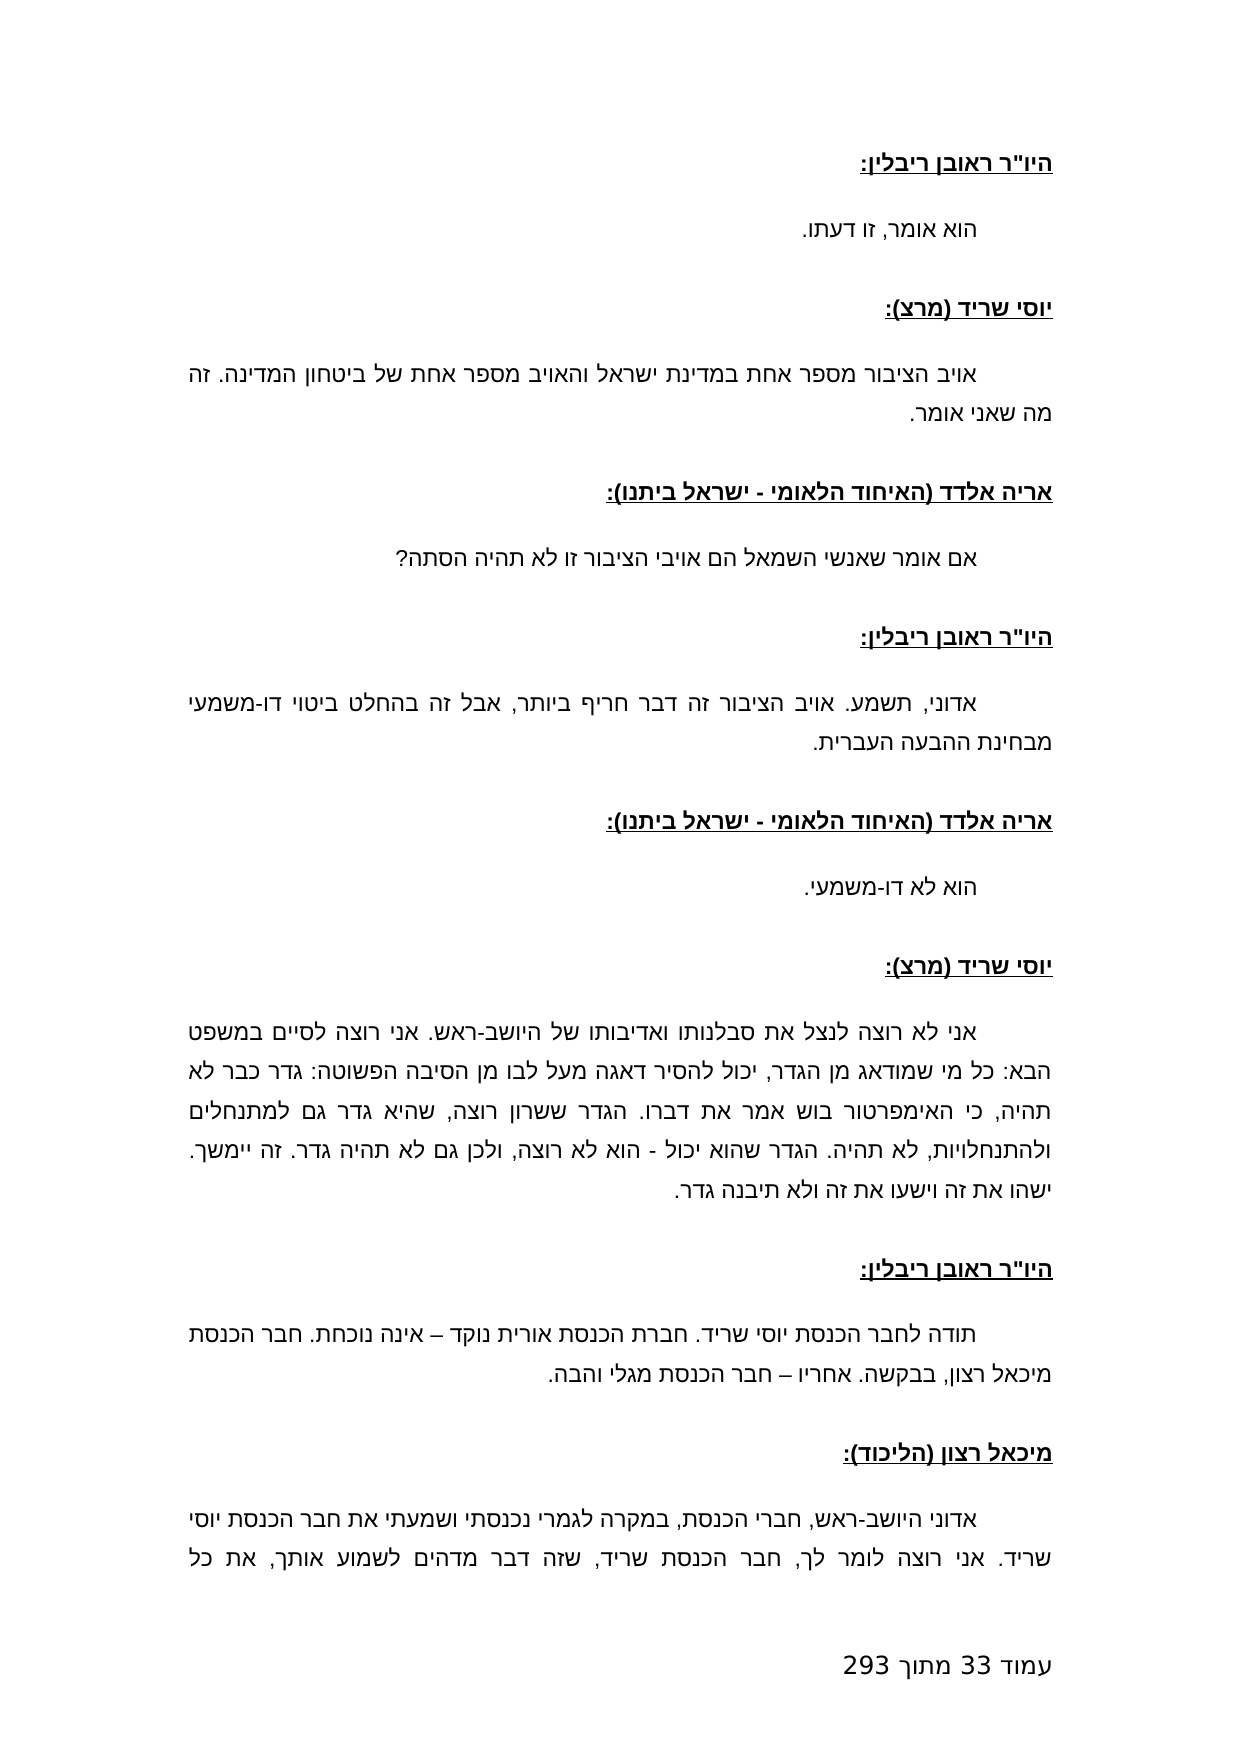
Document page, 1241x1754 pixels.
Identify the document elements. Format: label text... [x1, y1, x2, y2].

text אדוני, תשמע. אויב הציבור זה דבר חריף ביותר, אבל זה בהחלט ביטוי דו-משמעי מבחינת ההבעה העברית. [187, 690, 1053, 756]
text יוסי שריד (מרצ): [187, 953, 1053, 979]
text היו"ר ראובן ריבלין: [187, 150, 1053, 176]
text יוסי שריד (מרצ): [187, 295, 1053, 321]
text אריה אלדד (האיחוד הלאומי - ישראל ביתנו): [187, 808, 1053, 834]
text אני לא רוצה לנצל את סבלנותו ואדיבותו של היושב-ראש. אני רוצה לסיים במשפט הבא: כל מי שמודאג מן הגדר, יכול להסיר דאגה מעל לבו מן הסיבה הפשוטה: גדר כבר לא תהיה, כי האימפרטור בוש אמר את דברו. הגדר ששרון רוצה, שהיא גדר גם למתנחלים ולהתנחלויות, לא תהיה. הגדר שהוא יכול - הוא לא רוצה, ולכן גם לא תהיה גדר. זה יימשך. ישהו את זה וישעו את זה ולא תיבנה גדר. [187, 1019, 1053, 1203]
text אם אומר שאנשי השמאל הם אויבי הציבור זו לא תהיה הסתה? [187, 545, 1053, 571]
text תודה לחבר הכנסת יוסי שריד. חברת הכנסת אורית נוקד – אינה נוכחת. חבר הכנסת מיכאל רצון, בבקשה. אחריו – חבר הכנסת מגלי והבה. [187, 1321, 1053, 1387]
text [187, 1506, 1053, 1572]
text הוא אומר, זו דעתו. [187, 216, 1053, 242]
text היו"ר ראובן ריבלין: [187, 1256, 1053, 1282]
text היו"ר ראובן ריבלין: [187, 624, 1053, 650]
text הוא לא דו-משמעי. [187, 874, 1053, 900]
text מיכאל רצון (הליכוד): [187, 1440, 1053, 1466]
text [187, 479, 1053, 505]
text אויב הציבור מספר אחת במדינת ישראל והאויב מספר אחת של ביטחון המדינה. זה מה שאני אומר. [187, 361, 1053, 426]
